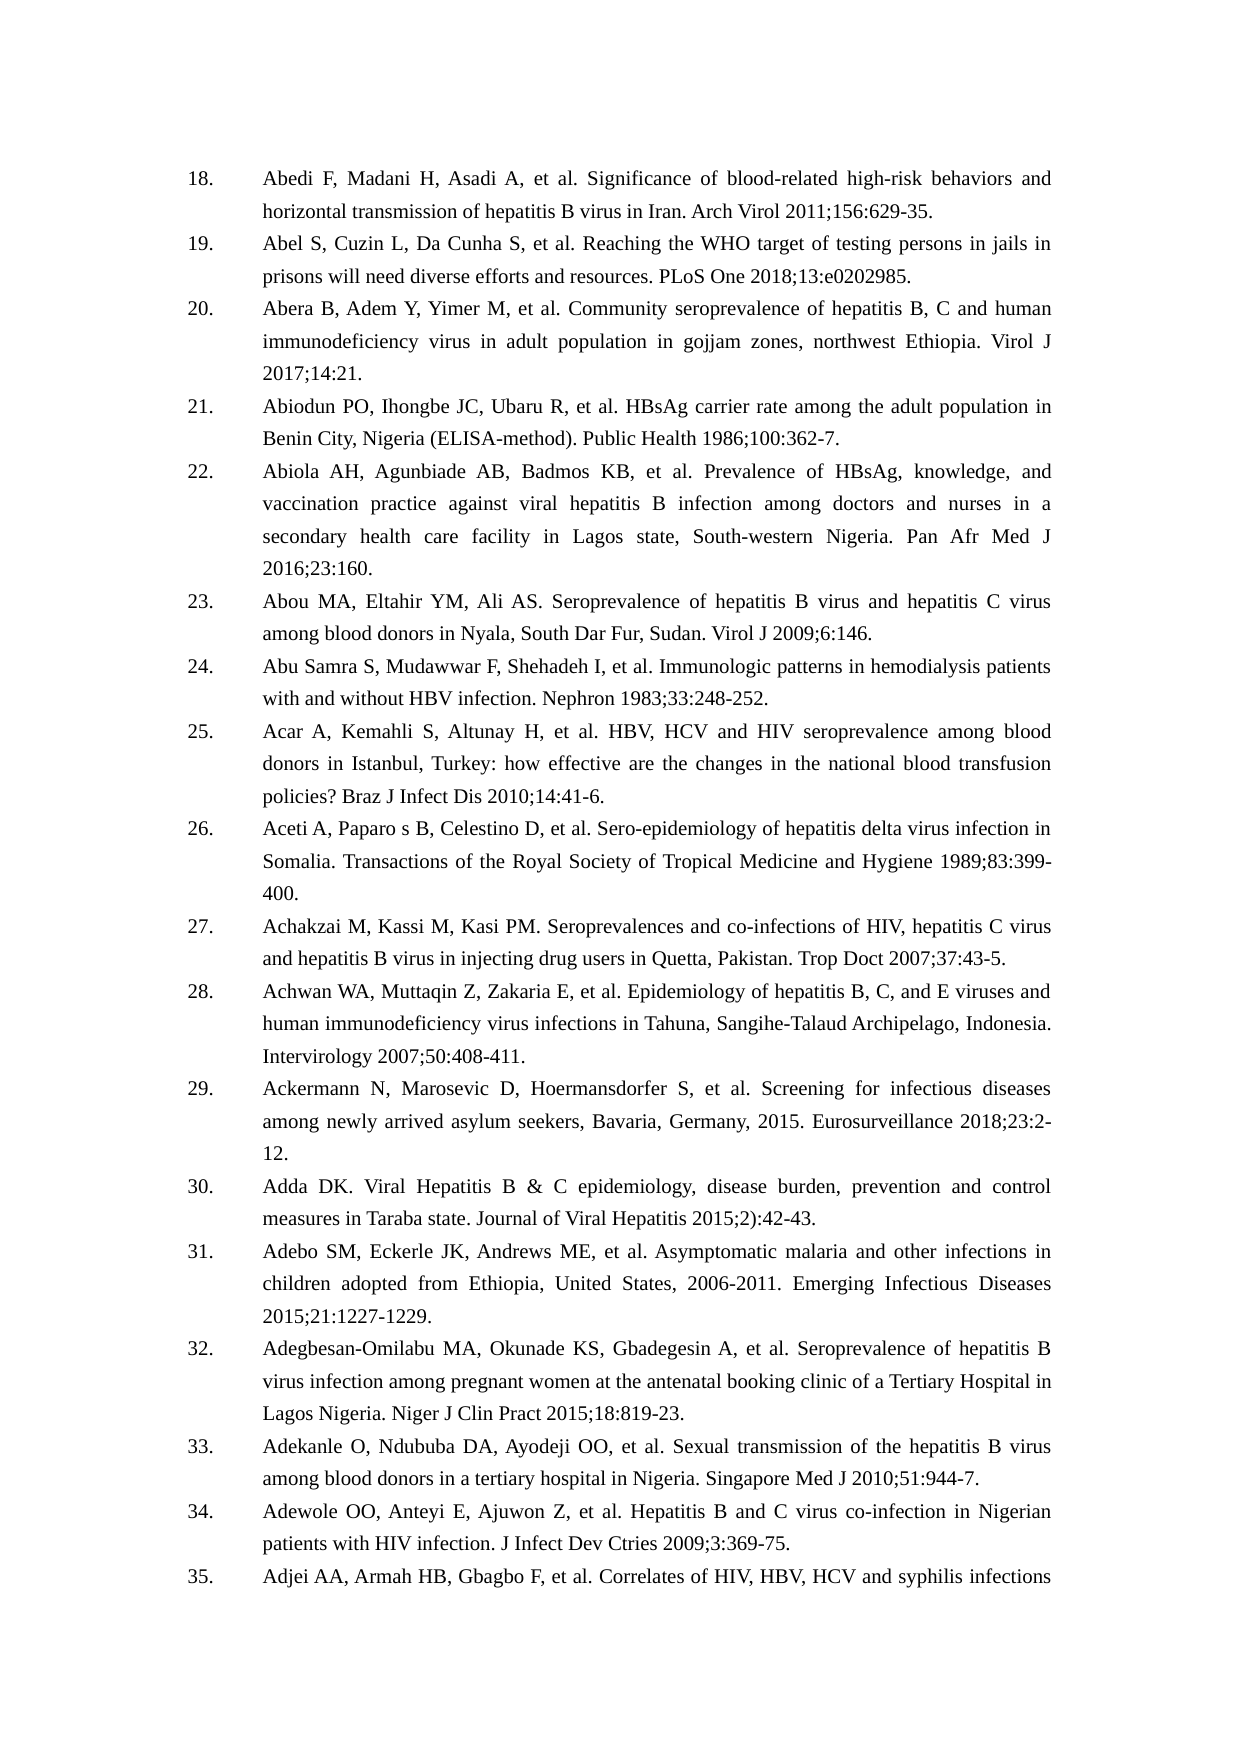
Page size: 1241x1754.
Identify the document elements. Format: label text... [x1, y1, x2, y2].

text 24. Abu Samra S, Mudawwar F, Shehadeh I, et al. Immunologic patterns in hemodialysis patients with and without HBV infection. Nephron 1983;33:248-252. [187, 649, 1053, 714]
text 22. Abiola AH, Agunbiade AB, Badmos KB, et al. Prevalence of HBsAg, knowledge, and vaccination practice against viral hepatitis B infection among doctors and nurses in a secondary health care facility in Lagos state, South-western Nigeria. Pan Afr Med J 2016;23:160. [187, 454, 1053, 584]
text 31. Adebo SM, Eckerle JK, Andrews ME, et al. Asymptomatic malaria and other infections in children adopted from Ethiopia, United States, 2006-2011. Emerging Infectious Diseases 2015;21:1227-1229. [187, 1234, 1053, 1332]
text 21. Abiodun PO, Ihongbe JC, Ubaru R, et al. HBsAg carrier rate among the adult population in Benin City, Nigeria (ELISA-method). Public Health 1986;100:362-7. [187, 389, 1053, 454]
text 19. Abel S, Cuzin L, Da Cunha S, et al. Reaching the WHO target of testing persons in jails in prisons will need diverse efforts and resources. PLoS One 2018;13:e0202985. [187, 227, 1053, 292]
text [187, 1559, 1053, 1592]
text 23. Abou MA, Eltahir YM, Ali AS. Seroprevalence of hepatitis B virus and hepatitis C virus among blood donors in Nyala, South Dar Fur, Sudan. Virol J 2009;6:146. [187, 584, 1053, 649]
text 20. Abera B, Adem Y, Yimer M, et al. Community seroprevalence of hepatitis B, C and human immunodeficiency virus in adult population in gojjam zones, northwest Ethiopia. Virol J 2017;14:21. [187, 292, 1053, 389]
text 25. Acar A, Kemahli S, Altunay H, et al. HBV, HCV and HIV seroprevalence among blood donors in Istanbul, Turkey: how effective are the changes in the national blood transfusion policies? Braz J Infect Dis 2010;14:41-6. [187, 714, 1053, 812]
text 29. Ackermann N, Marosevic D, Hoermansdorfer S, et al. Screening for infectious diseases among newly arrived asylum seekers, Bavaria, Germany, 2015. Eurosurveillance 2018;23:2-12. [187, 1072, 1053, 1169]
text 27. Achakzai M, Kassi M, Kasi PM. Seroprevalences and co-infections of HIV, hepatitis C virus and hepatitis B virus in injecting drug users in Quetta, Pakistan. Trop Doct 2007;37:43-5. [187, 909, 1053, 974]
text 26. Aceti A, Paparo s B, Celestino D, et al. Sero-epidemiology of hepatitis delta virus infection in Somalia. Transactions of the Royal Society of Tropical Medicine and Hygiene 1989;83:399-400. [187, 812, 1053, 909]
text 18. Abedi F, Madani H, Asadi A, et al. Significance of blood-related high-risk behaviors and horizontal transmission of hepatitis B virus in Iran. Arch Virol 2011;156:629-35. [187, 162, 1053, 227]
text 32. Adegbesan-Omilabu MA, Okunade KS, Gbadegesin A, et al. Seroprevalence of hepatitis B virus infection among pregnant women at the antenatal booking clinic of a Tertiary Hospital in Lagos Nigeria. Niger J Clin Pract 2015;18:819-23. [187, 1332, 1053, 1429]
text 30. Adda DK. Viral Hepatitis B & C epidemiology, disease burden, prevention and control measures in Taraba state. Journal of Viral Hepatitis 2015;2):42-43. [187, 1169, 1053, 1234]
text 33. Adekanle O, Ndububa DA, Ayodeji OO, et al. Sexual transmission of the hepatitis B virus among blood donors in a tertiary hospital in Nigeria. Singapore Med J 2010;51:944-7. [187, 1429, 1053, 1494]
text 28. Achwan WA, Muttaqin Z, Zakaria E, et al. Epidemiology of hepatitis B, C, and E viruses and human immunodeficiency virus infections in Tahuna, Sangihe-Talaud Archipelago, Indonesia. Intervirology 2007;50:408-411. [187, 974, 1053, 1072]
text 34. Adewole OO, Anteyi E, Ajuwon Z, et al. Hepatitis B and C virus co-infection in Nigerian patients with HIV infection. J Infect Dev Ctries 2009;3:369-75. [187, 1494, 1053, 1559]
